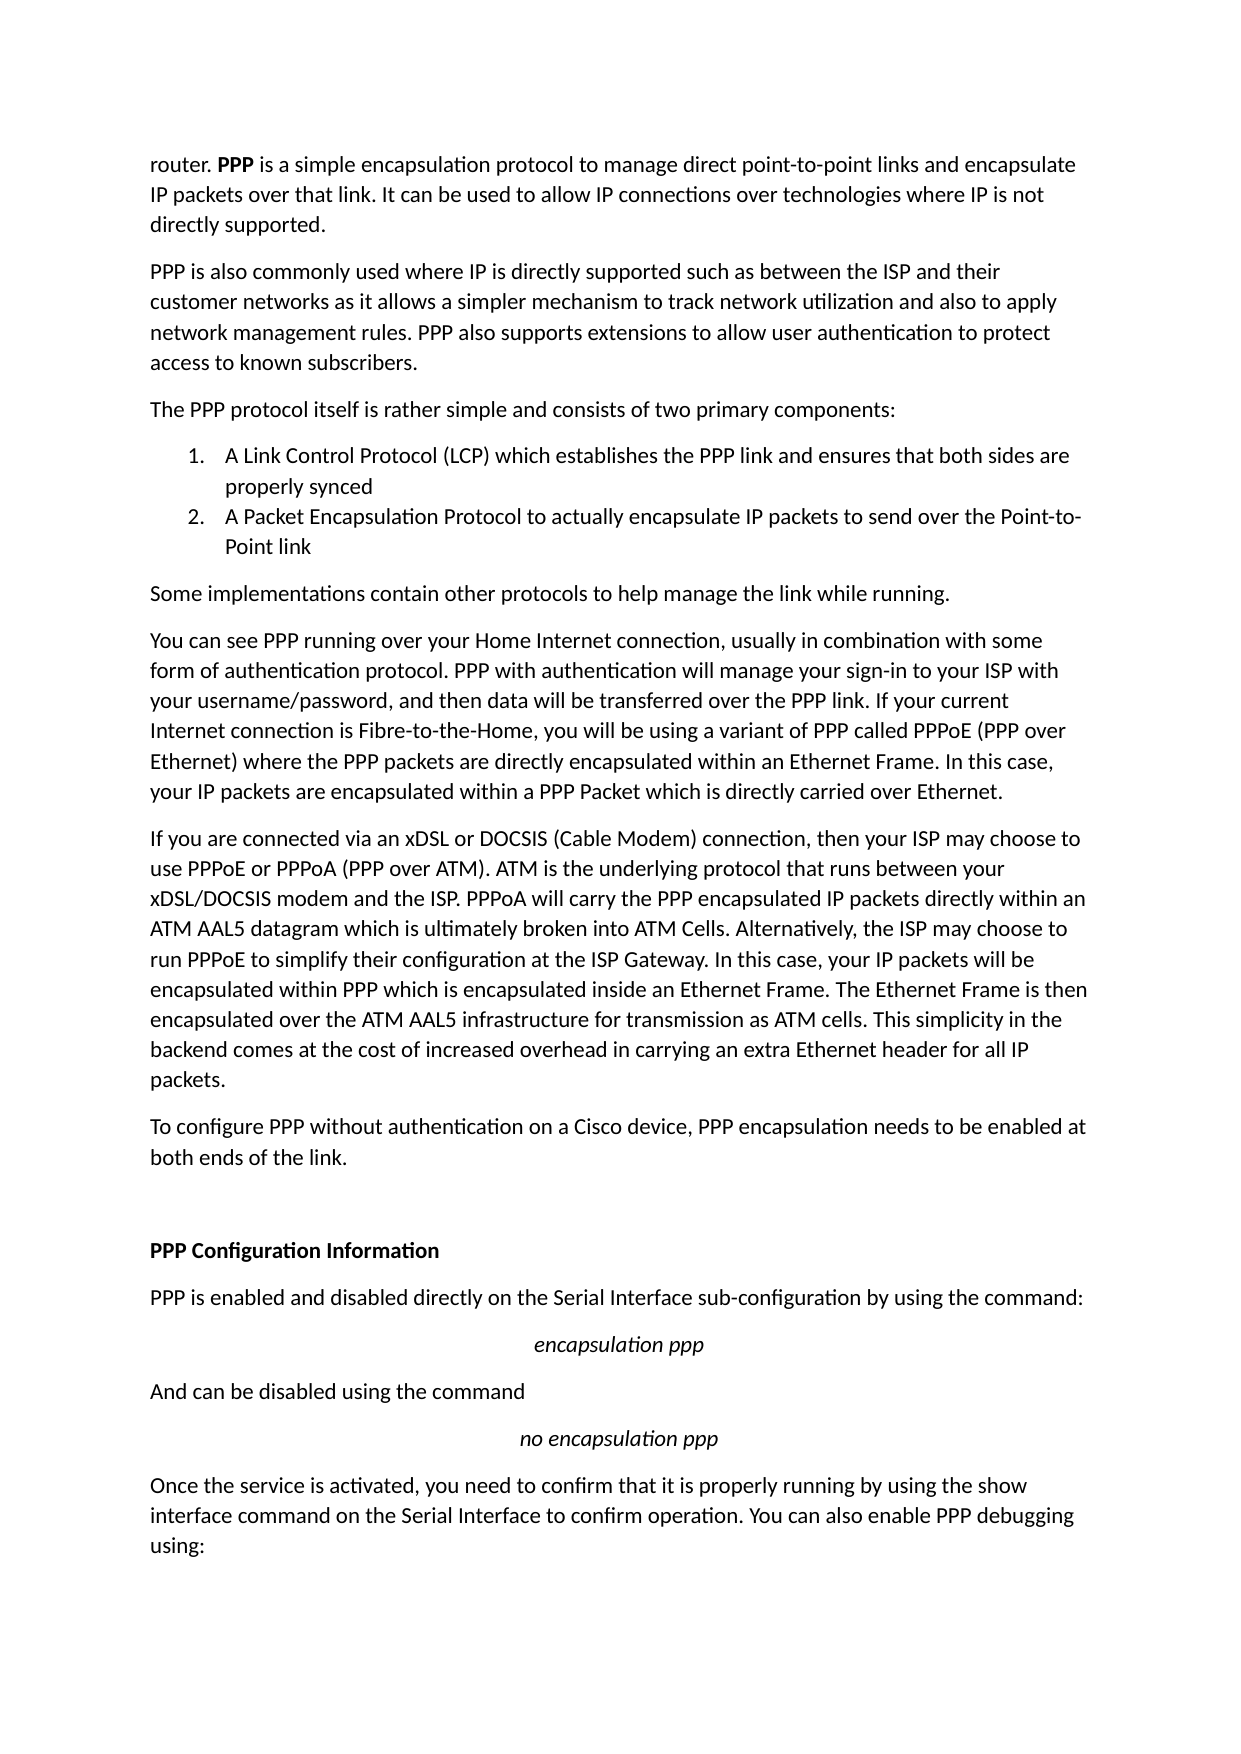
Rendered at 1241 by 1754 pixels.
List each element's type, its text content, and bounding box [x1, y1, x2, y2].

list A Link Control Protocol (LCP) which establishes the PPP link and ensures that both sides are properly synced [187, 442, 1090, 500]
text And can be disabled using the command [150, 1377, 1090, 1405]
text Some implementations contain other protocols to help manage the link while running. [150, 579, 1090, 607]
text The PPP protocol itself is rather simple and consists of two primary components: [150, 395, 1090, 423]
text Once the service is activated, you need to confirm that it is properly running by using the show interface command on the Serial Interface to confirm operation. You can also enable PPP debugging using: [150, 1471, 1090, 1559]
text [150, 150, 1090, 238]
text If you are connected via an xDSL or DOCSIS (Cable Modem) connection, then your ISP may choose to use PPPoE or PPPoA (PPP over ATM). ATM is the underlying protocol that runs between your xDSL/DOCSIS modem and the ISP. PPPoA will carry the PPP encapsulated IP packets directly within an ATM AAL5 datagram which is ultimately broken into ATM Cells. Alternatively, the ISP may choose to run PPPoE to simplify their configuration at the ISP Gateway. In this case, your IP packets will be encapsulated within PPP which is encapsulated inside an Ethernet Frame. The Ethernet Frame is then encapsulated over the ATM AAL5 infrastructure for transmission as ATM cells. This simplicity in the backend comes at the cost of increased overhead in carrying an extra Ethernet header for all IP packets. [150, 824, 1090, 1094]
text no encapsulation ppp [150, 1424, 1090, 1452]
text PPP is also commonly used where IP is directly supported such as between the ISP and their customer networks as it allows a simpler mechanism to track network utilization and also to apply network management rules. PPP also supports extensions to allow user authentication to protect access to known subscribers. [150, 257, 1090, 376]
text encapsulation ppp [150, 1330, 1090, 1358]
text You can see PPP running over your Home Internet connection, usually in combination with some form of authentication protocol. PPP with authentication will manage your sign-in to your ISP with your username/password, and then data will be transferred over the PPP link. If your current Internet connection is Fibre-to-the-Home, you will be using a variant of PPP called PPPoE (PPP over Ethernet) where the PPP packets are directly encapsulated within an Ethernet Frame. In this case, your IP packets are encapsulated within a PPP Packet which is directly carried over Ethernet. [150, 626, 1090, 805]
text PPP is enabled and disabled directly on the Serial Interface sub-configuration by using the command: [150, 1283, 1090, 1311]
list A Packet Encapsulation Protocol to actually encapsulate IP packets to send over the Point-to- Point link [187, 502, 1090, 560]
text To configure PPP without authentication on a Cisco device, PPP encapsulation needs to be enabled at both ends of the link. [150, 1112, 1090, 1171]
text PPP Configuration Information [150, 1236, 1090, 1264]
